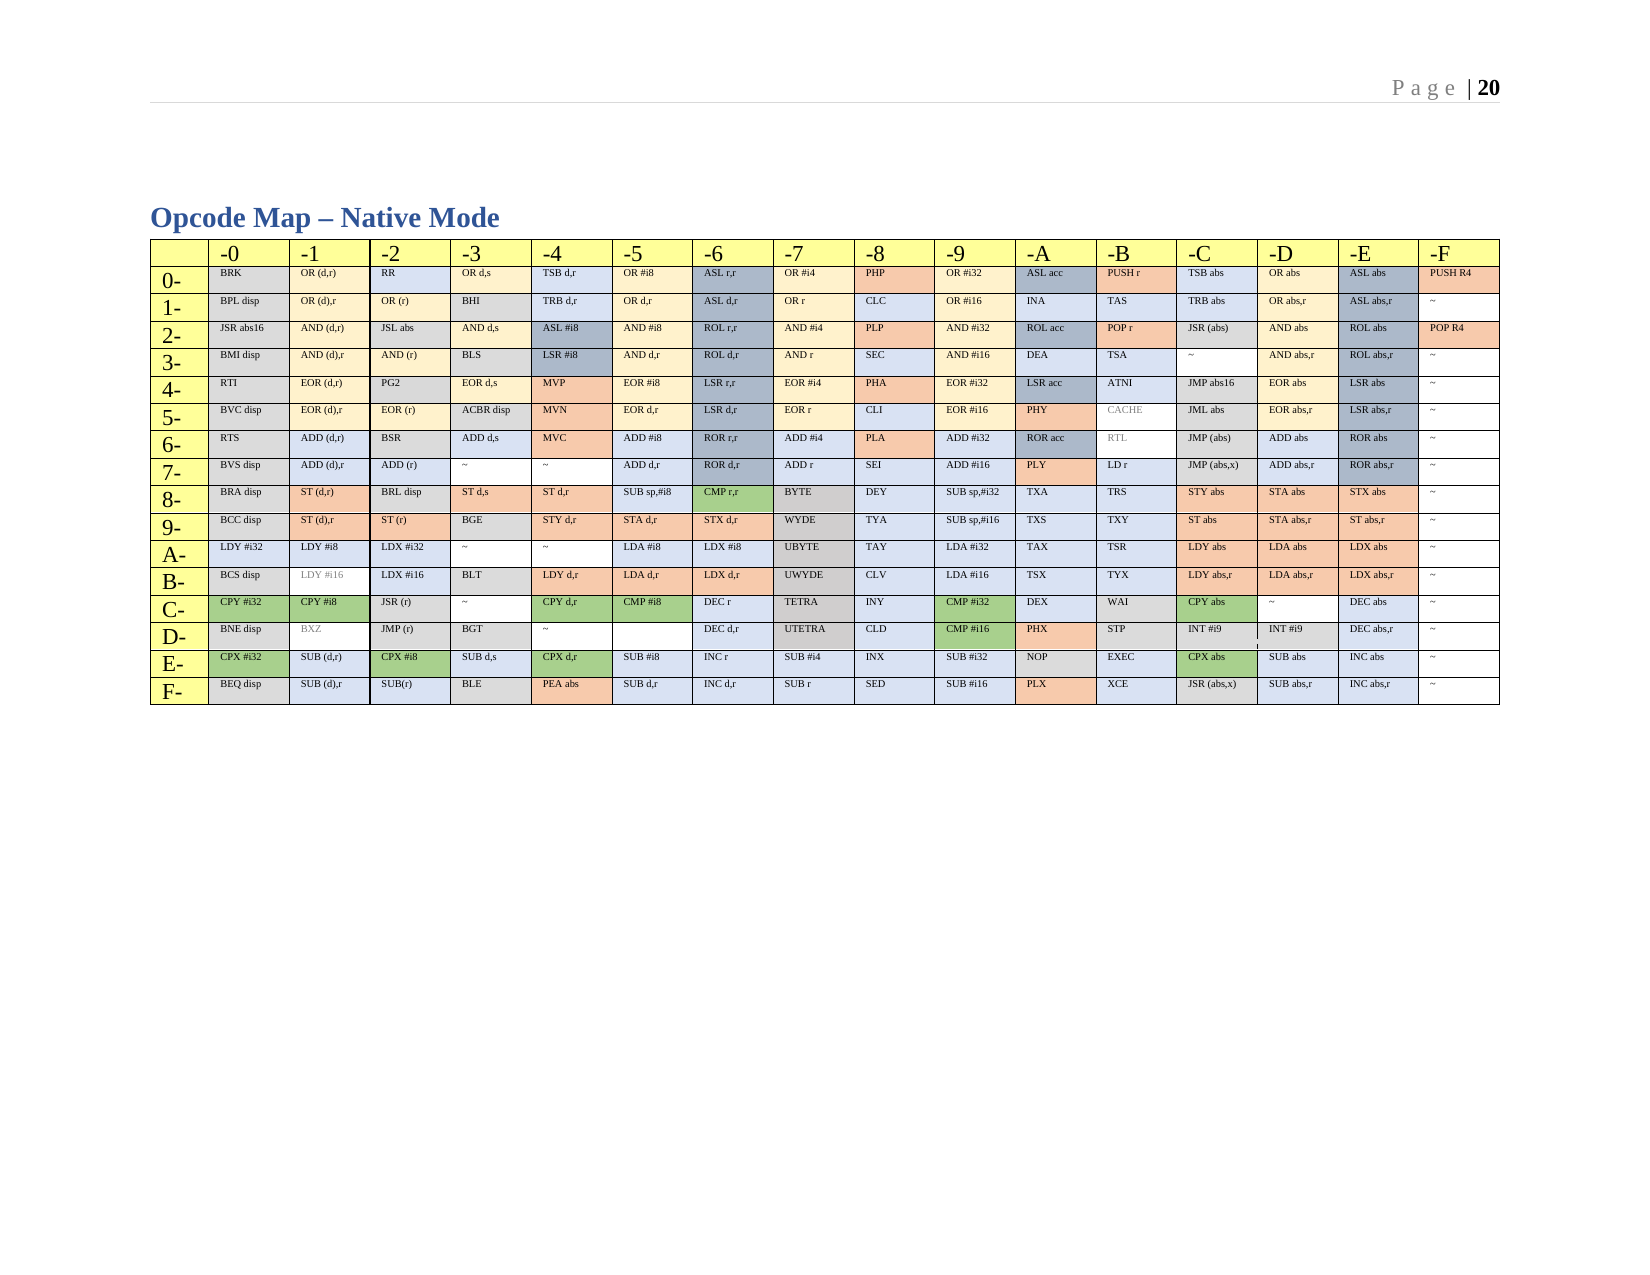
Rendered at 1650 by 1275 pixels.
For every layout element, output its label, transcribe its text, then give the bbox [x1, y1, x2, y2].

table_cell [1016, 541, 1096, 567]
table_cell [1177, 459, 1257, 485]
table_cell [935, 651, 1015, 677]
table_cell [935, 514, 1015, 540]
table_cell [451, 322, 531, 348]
table_header -B [1097, 240, 1176, 266]
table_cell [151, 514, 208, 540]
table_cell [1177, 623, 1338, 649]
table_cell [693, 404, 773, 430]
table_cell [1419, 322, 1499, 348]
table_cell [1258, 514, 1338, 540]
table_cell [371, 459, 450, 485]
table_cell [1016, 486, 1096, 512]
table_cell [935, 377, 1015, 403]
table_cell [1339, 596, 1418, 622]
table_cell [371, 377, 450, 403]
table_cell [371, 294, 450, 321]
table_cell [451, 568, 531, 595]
table_cell ASL abs [1339, 267, 1418, 293]
table_cell 1- [151, 294, 208, 321]
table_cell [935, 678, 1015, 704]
table_header -9 [935, 240, 1015, 266]
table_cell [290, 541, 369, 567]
table_cell RR [371, 267, 450, 293]
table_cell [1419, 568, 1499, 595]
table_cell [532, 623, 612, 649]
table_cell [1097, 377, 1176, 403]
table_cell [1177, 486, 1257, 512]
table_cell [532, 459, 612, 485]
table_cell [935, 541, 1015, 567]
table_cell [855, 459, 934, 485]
table_cell 0- [151, 267, 208, 293]
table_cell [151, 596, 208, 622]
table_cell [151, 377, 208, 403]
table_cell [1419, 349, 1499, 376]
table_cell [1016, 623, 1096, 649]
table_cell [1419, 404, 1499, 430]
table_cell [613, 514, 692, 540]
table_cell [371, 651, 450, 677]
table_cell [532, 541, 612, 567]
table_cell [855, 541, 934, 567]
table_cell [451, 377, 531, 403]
table_header [151, 240, 208, 266]
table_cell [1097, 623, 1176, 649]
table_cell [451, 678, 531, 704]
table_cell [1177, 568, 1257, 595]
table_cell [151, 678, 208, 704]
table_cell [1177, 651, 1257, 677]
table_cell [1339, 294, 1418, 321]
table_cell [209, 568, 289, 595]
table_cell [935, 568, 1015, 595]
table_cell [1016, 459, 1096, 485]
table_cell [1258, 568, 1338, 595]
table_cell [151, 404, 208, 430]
table_header -2 [371, 240, 450, 266]
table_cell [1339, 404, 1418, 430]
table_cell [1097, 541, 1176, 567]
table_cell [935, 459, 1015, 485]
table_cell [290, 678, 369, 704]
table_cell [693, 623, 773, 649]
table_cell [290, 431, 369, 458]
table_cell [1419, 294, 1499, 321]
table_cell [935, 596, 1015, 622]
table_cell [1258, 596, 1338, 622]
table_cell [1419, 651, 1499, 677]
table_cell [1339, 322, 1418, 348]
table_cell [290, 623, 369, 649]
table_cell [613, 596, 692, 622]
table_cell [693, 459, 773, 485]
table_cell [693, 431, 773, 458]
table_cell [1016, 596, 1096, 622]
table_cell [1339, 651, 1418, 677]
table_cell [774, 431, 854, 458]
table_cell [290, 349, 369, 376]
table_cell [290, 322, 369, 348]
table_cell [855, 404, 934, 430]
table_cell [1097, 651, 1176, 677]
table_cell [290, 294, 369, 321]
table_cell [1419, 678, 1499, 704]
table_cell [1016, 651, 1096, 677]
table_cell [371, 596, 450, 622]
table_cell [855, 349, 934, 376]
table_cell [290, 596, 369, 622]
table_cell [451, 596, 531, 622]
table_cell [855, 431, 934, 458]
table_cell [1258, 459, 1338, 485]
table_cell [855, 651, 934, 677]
table_header -3 [451, 240, 531, 266]
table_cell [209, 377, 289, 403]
table_header -4 [532, 240, 612, 266]
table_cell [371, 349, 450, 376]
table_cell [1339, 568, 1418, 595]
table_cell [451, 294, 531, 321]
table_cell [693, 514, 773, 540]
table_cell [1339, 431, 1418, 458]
subtitle Opcode Map – Native Mode [150, 200, 1500, 233]
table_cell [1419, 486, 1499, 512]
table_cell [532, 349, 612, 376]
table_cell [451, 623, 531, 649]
table_cell OR #i8 [613, 267, 692, 293]
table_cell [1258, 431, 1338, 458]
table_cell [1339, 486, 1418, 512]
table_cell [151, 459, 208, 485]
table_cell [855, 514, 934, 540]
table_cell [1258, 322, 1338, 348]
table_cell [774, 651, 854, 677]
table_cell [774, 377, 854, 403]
table_header -8 [855, 240, 934, 266]
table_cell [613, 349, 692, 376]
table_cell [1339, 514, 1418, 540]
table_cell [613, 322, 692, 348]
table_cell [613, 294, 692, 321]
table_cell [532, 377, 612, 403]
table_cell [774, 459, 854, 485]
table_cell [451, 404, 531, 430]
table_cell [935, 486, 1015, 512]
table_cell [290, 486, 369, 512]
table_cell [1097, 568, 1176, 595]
table_cell BRK [209, 267, 289, 293]
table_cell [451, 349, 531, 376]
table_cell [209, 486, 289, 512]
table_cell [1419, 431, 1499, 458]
table_header -1 [290, 240, 369, 266]
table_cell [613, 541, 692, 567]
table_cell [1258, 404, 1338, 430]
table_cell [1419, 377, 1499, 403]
table_header -E [1339, 240, 1418, 266]
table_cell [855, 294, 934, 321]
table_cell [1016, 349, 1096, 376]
table_header -A [1016, 240, 1096, 266]
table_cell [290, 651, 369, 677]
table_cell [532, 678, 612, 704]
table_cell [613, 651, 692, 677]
table_cell PUSH R4 [1419, 267, 1499, 293]
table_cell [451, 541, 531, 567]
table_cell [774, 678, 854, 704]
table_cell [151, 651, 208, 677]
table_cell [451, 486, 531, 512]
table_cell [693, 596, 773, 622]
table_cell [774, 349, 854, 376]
table_cell PHP [855, 267, 934, 293]
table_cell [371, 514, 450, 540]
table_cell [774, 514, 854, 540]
table_cell PUSH r [1097, 267, 1176, 293]
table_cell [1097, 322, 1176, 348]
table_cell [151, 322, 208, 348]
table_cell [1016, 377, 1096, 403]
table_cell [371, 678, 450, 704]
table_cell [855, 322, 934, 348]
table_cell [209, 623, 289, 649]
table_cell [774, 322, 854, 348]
table_header -6 [693, 240, 773, 266]
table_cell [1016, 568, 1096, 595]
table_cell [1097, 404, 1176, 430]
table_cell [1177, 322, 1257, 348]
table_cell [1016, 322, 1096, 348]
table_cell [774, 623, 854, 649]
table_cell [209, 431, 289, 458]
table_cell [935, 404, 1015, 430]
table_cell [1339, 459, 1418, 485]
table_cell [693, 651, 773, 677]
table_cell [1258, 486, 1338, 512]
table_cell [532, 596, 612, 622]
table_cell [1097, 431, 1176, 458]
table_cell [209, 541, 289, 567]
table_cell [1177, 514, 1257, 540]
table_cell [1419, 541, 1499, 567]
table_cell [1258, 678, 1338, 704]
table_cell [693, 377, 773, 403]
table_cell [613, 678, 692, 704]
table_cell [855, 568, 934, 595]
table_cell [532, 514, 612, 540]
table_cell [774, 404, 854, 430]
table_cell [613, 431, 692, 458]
table_cell TSB d,r [532, 267, 612, 293]
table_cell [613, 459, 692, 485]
table_cell TSB abs [1177, 267, 1257, 293]
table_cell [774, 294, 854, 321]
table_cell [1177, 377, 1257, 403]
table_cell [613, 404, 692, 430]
table_header -C [1177, 240, 1257, 266]
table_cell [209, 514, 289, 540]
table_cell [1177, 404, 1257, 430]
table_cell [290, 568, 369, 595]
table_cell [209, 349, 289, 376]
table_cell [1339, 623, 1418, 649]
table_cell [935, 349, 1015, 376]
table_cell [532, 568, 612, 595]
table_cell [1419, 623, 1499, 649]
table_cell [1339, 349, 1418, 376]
table_cell OR abs [1258, 267, 1338, 293]
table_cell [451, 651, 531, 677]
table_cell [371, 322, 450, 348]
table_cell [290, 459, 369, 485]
table_header -F [1419, 240, 1499, 266]
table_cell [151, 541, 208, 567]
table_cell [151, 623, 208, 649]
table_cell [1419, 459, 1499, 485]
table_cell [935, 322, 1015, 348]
table_header -5 [613, 240, 692, 266]
table_cell OR #i32 [935, 267, 1015, 293]
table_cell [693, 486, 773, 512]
table_cell OR d,s [451, 267, 531, 293]
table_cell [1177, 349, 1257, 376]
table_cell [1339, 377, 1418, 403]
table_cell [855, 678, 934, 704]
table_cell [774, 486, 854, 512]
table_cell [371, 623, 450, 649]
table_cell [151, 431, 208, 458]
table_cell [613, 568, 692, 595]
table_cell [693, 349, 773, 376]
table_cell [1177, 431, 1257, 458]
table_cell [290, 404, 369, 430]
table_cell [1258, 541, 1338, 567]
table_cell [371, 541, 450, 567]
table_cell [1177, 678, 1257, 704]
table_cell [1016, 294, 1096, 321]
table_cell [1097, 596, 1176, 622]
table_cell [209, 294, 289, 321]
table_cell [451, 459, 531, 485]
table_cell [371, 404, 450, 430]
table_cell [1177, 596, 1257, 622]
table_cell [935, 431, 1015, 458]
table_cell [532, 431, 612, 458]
table_cell OR #i4 [774, 267, 854, 293]
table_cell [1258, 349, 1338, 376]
table_header -D [1258, 240, 1338, 266]
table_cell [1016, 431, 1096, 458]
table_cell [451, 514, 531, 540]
table_header -7 [774, 240, 854, 266]
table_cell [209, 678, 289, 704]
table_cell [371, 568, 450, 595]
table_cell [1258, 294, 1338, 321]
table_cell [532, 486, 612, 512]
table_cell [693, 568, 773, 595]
table_cell ASL r,r [693, 267, 773, 293]
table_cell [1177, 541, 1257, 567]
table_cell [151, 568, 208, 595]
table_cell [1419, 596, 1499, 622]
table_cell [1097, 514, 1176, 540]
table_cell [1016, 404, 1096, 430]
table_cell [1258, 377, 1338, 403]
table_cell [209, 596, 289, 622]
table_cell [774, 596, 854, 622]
table_header -0 [209, 240, 289, 266]
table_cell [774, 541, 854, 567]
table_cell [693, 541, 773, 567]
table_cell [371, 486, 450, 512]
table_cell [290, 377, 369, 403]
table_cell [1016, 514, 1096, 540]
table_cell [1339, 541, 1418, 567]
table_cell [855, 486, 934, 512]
table_cell ASL acc [1016, 267, 1096, 293]
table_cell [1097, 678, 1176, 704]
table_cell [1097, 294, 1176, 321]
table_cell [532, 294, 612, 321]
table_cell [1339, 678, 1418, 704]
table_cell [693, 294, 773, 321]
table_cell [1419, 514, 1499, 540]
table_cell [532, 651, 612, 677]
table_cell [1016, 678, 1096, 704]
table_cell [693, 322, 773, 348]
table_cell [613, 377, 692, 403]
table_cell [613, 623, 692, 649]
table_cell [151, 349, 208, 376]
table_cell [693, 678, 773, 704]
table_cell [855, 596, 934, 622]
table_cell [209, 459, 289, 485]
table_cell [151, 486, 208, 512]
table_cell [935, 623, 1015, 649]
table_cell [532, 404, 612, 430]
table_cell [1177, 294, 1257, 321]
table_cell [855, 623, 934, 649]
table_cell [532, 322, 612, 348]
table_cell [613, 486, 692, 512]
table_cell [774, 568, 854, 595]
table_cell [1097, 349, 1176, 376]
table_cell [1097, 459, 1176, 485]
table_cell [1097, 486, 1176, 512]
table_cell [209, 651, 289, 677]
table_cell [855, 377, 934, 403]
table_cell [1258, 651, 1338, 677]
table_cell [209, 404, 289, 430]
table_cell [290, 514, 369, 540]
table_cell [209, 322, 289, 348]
table_cell OR (d,r) [290, 267, 369, 293]
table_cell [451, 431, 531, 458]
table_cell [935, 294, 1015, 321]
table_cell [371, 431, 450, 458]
